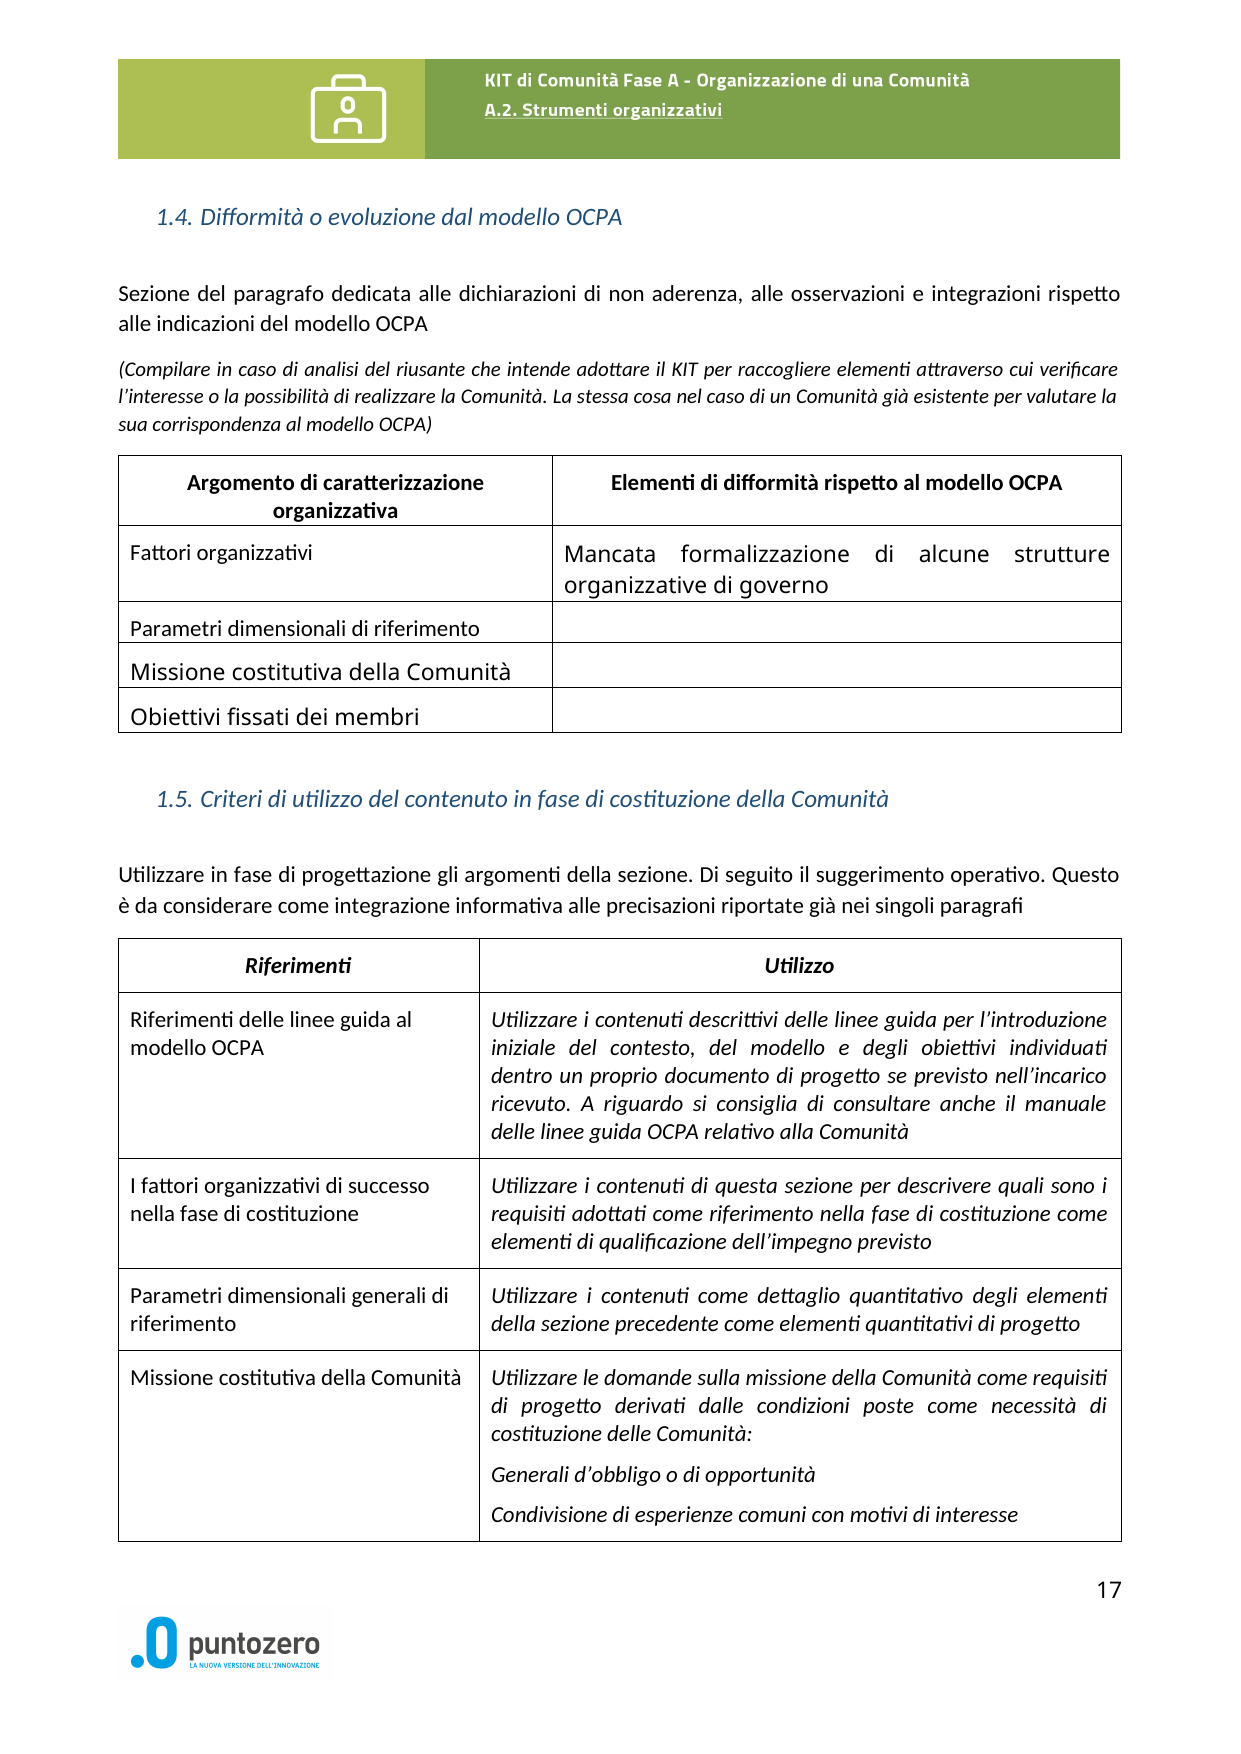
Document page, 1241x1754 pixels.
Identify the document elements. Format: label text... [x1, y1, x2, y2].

subtitle Difformità o evoluzione dal modello OCPA [155, 202, 1122, 232]
table_cell Parametri dimensionali di riferimento [119, 602, 552, 642]
table_cell I fattori organizzativi di successo nella fase di costituzione [119, 1159, 479, 1268]
table_header Argomento di caratterizzazione organizzativa [119, 456, 552, 524]
table_cell [553, 643, 1121, 687]
text (Compilare in caso di analisi del riusante che intende adottare il KIT per raccogliere elementi attraverso cui verificare l’interesse o la possibilità di realizzare la Comunità. La stessa cosa nel caso di un Comunità già esistente per valutare la sua corrispondenza al modello OCPA) [118, 356, 1122, 436]
table_cell Mancata formalizzazione di alcune strutture organizzative di governo [553, 526, 1121, 601]
table_cell Missione costitutiva della Comunità [119, 1351, 479, 1541]
table_header Utilizzo [480, 939, 1121, 992]
table_header Elementi di difformità rispetto al modello OCPA [553, 456, 1121, 524]
table_cell Utilizzare i contenuti di questa sezione per descrivere quali sono i requisiti adottati come riferimento nella fase di costituzione come elementi di qualificazione dell’impegno previsto [480, 1159, 1121, 1268]
table_cell [553, 688, 1121, 732]
table_cell Fattori organizzativi [119, 526, 552, 601]
table_cell Obiettivi fissati dei membri [119, 688, 552, 732]
picture [118, 1605, 333, 1680]
table_cell Riferimenti delle linee guida al modello OCPA [119, 993, 479, 1158]
table_cell Missione costitutiva della Comunità [119, 643, 552, 687]
picture [118, 59, 1121, 159]
table_cell [553, 602, 1121, 642]
table_cell Parametri dimensionali generali di riferimento [119, 1269, 479, 1350]
text Sezione del paragrafo dedicata alle dichiarazioni di non aderenza, alle osservazioni e integrazioni rispetto alle indicazioni del modello OCPA [118, 279, 1122, 337]
table_header Riferimenti [119, 939, 479, 992]
text Utilizzare in fase di progettazione gli argomenti della sezione. Di seguito il suggerimento operativo. Questo è da considerare come integrazione informativa alle precisazioni riportate già nei singoli paragrafi [118, 861, 1122, 919]
table_cell Utilizzare i contenuti descrittivi delle linee guida per l’introduzione iniziale del contesto, del modello e degli obiettivi individuati dentro un proprio documento di progetto se previsto nell’incarico ricevuto. A riguardo si consiglia di consultare anche il manuale delle linee guida OCPA relativo alla Comunità [480, 993, 1121, 1158]
table_cell Utilizzare i contenuti come dettaglio quantitativo degli elementi della sezione precedente come elementi quantitativi di progetto [480, 1269, 1121, 1350]
subtitle Criteri di utilizzo del contenuto in fase di costituzione della Comunità [155, 783, 1122, 814]
